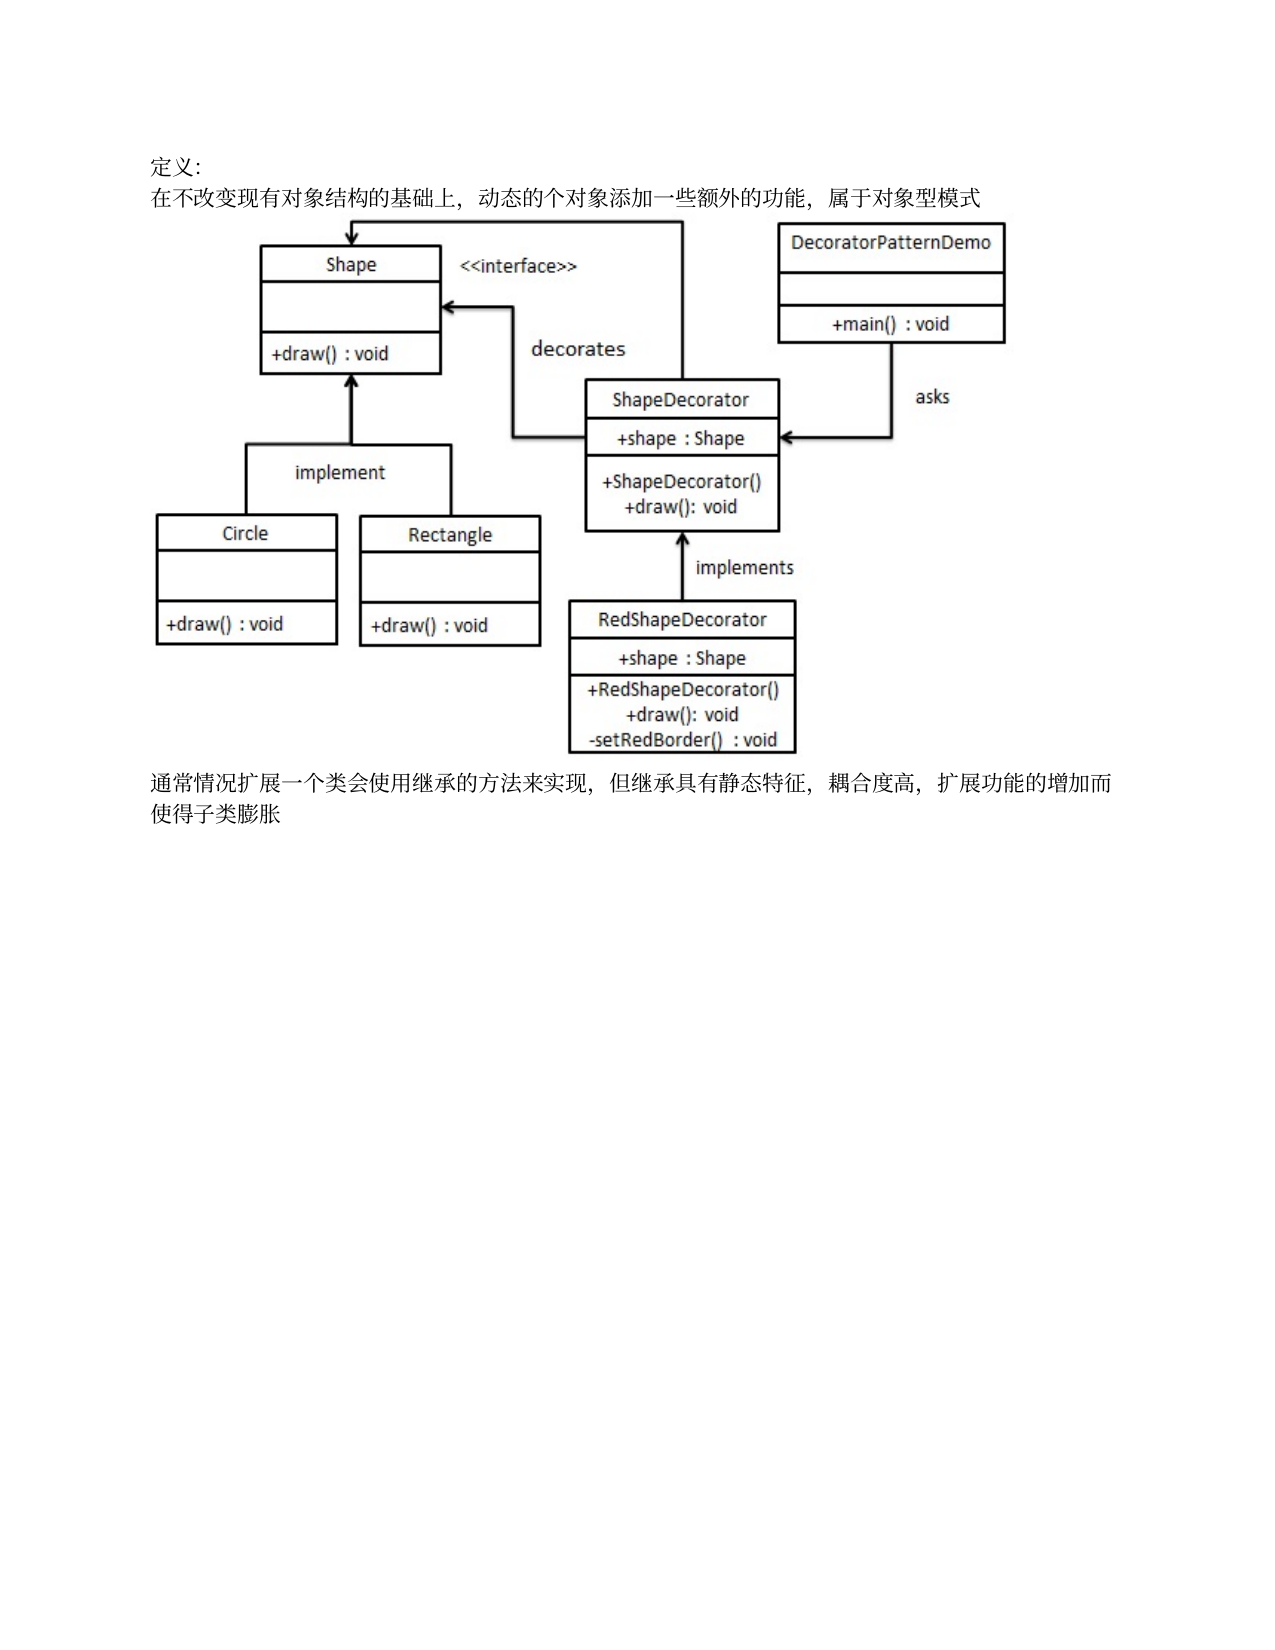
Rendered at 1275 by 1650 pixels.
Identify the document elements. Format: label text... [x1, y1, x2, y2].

text 在不改变现有对象结构的基础上，动态的个对象添加一些额外的功能，属于对象型模式 [150, 181, 1125, 213]
picture [150, 212, 1014, 766]
text 定义： [150, 150, 1125, 181]
text 通常情况扩展一个类会使用继承的方法来实现，但继承具有静态特征，耦合度高，扩展功能的增加而使得子类膨胀 [150, 766, 1125, 829]
